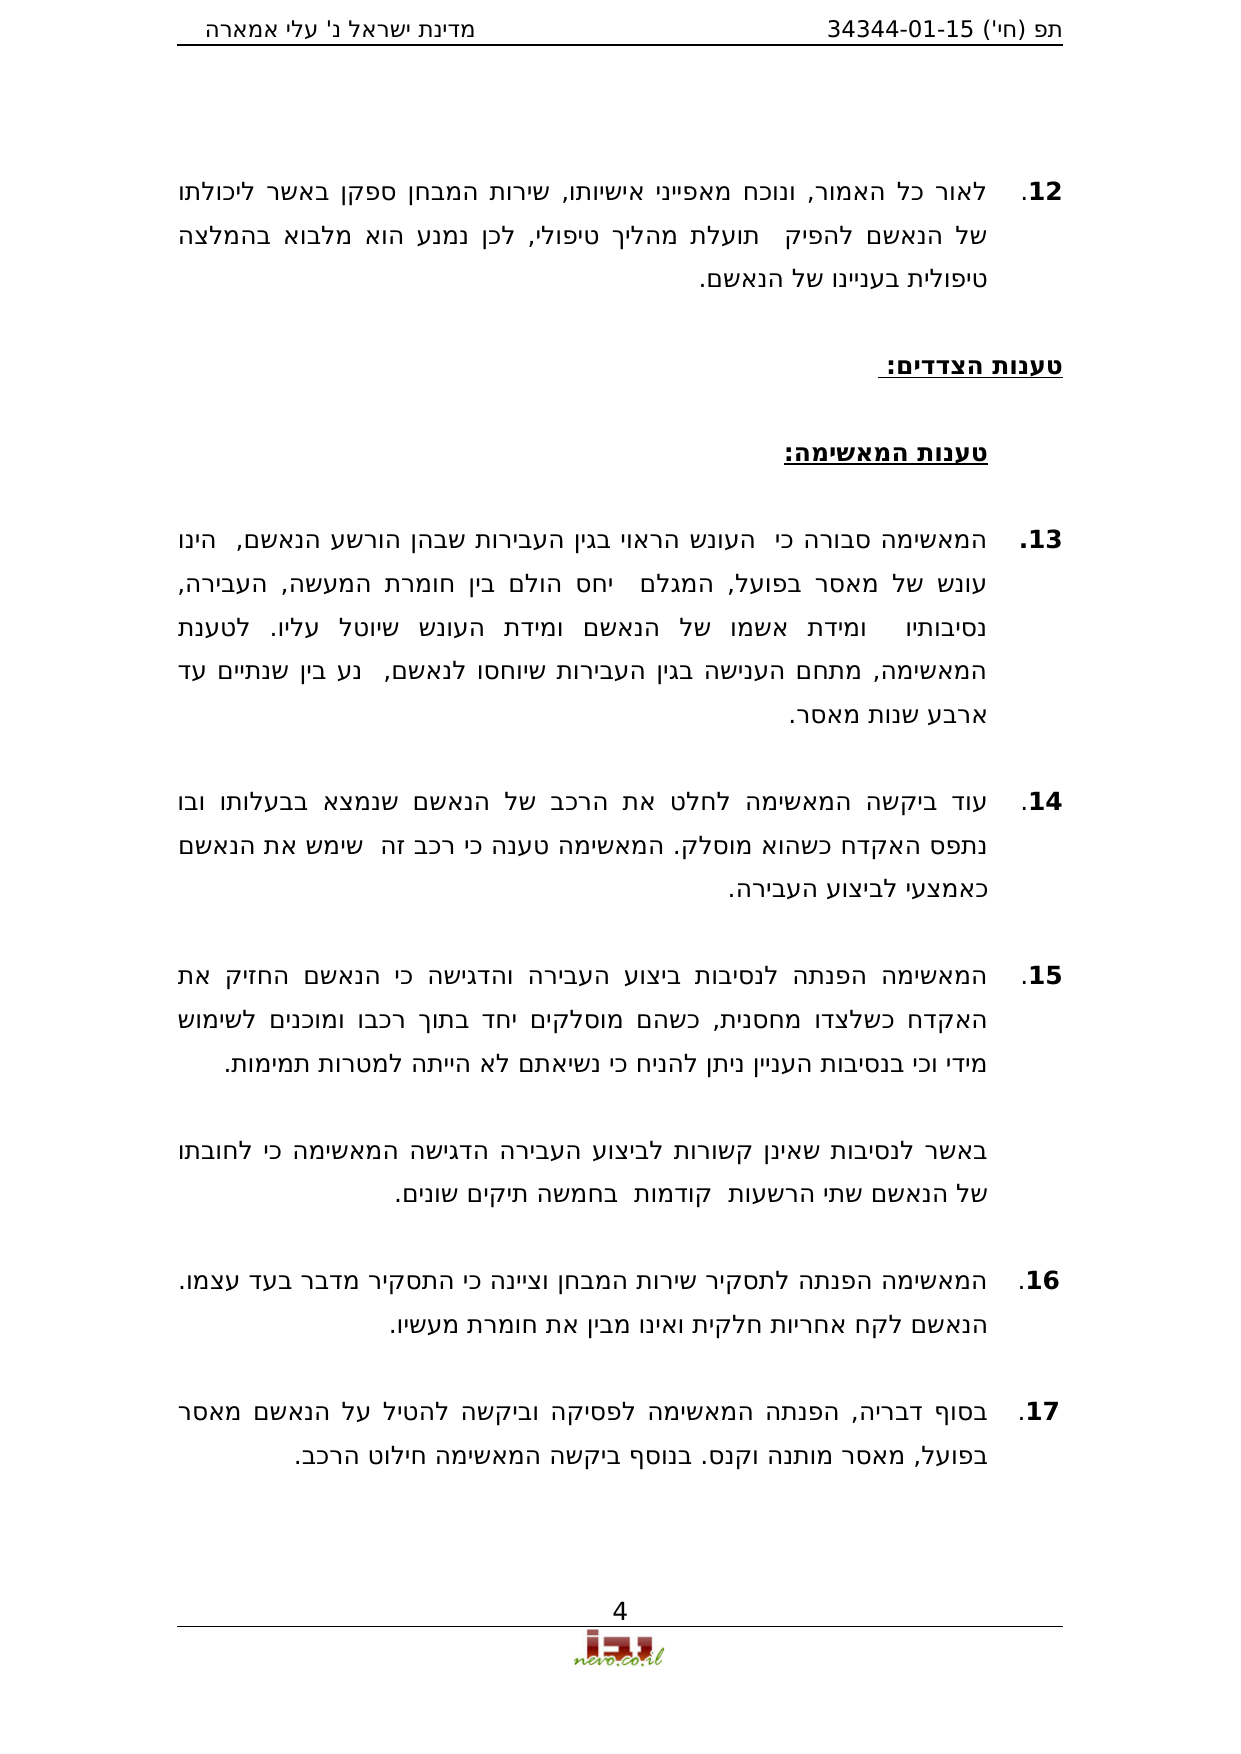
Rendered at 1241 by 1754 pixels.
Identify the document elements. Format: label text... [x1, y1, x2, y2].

text 12. לאור כל האמור, ונוכח מאפייני אישיותו, שירות המבחן ספקן באשר ליכולתו של הנאשם להפיק תועלת מהליך טיפולי, לכן נמנע הוא מלבוא בהמלצה טיפולית בעניינו של הנאשם. [177, 177, 1063, 294]
text 16. המאשימה הפנתה לתסקיר שירות המבחן וציינה כי התסקיר מדבר בעד עצמו. הנאשם לקח אחריות חלקית ואינו מבין את חומרת מעשיו. [177, 1267, 1060, 1339]
picture [574, 1629, 666, 1667]
text 13. המאשימה סבורה כי העונש הראוי בגין העבירות שבהן הורשע הנאשם, הינו עונש של מאסר בפועל, המגלם יחס הולם בין חומרת המעשה, העבירה, נסיבותיו ומידת אשמו של הנאשם ומידת העונש שיוטל עליו. לטענת המאשימה, מתחם הענישה בגין העבירות שיוחסו לנאשם, נע בין שנתיים עד ארבע שנות מאסר. [177, 525, 1063, 729]
text 14. עוד ביקשה המאשימה לחלט את הרכב של הנאשם שנמצא בבעלותו ובו נתפס האקדח כשהוא מוסלק. המאשימה טענה כי רכב זה שימש את הנאשם כאמצעי לביצוע העבירה. [177, 787, 1063, 904]
text טענות המאשימה: [177, 438, 1063, 468]
text 17. בסוף דבריה, הפנתה המאשימה לפסיקה וביקשה להטיל על הנאשם מאסר בפועל, מאסר מותנה וקנס. בנוסף ביקשה המאשימה חילוט הרכב. [177, 1397, 1060, 1470]
text 15. המאשימה הפנתה לנסיבות ביצוע העבירה והדגישה כי הנאשם החזיק את האקדח כשלצדו מחסנית, כשהם מוסלקים יחד בתוך רכבו ומוכנים לשימוש מידי וכי בנסיבות העניין ניתן להניח כי נשיאתם לא הייתה למטרות תמימות. [177, 962, 1063, 1078]
text טענות הצדדים: [177, 352, 1063, 381]
text באשר לנסיבות שאינן קשורות לביצוע העבירה הדגישה המאשימה כי לחובתו של הנאשם שתי הרשעות קודמות בחמשה תיקים שונים. [177, 1136, 988, 1209]
